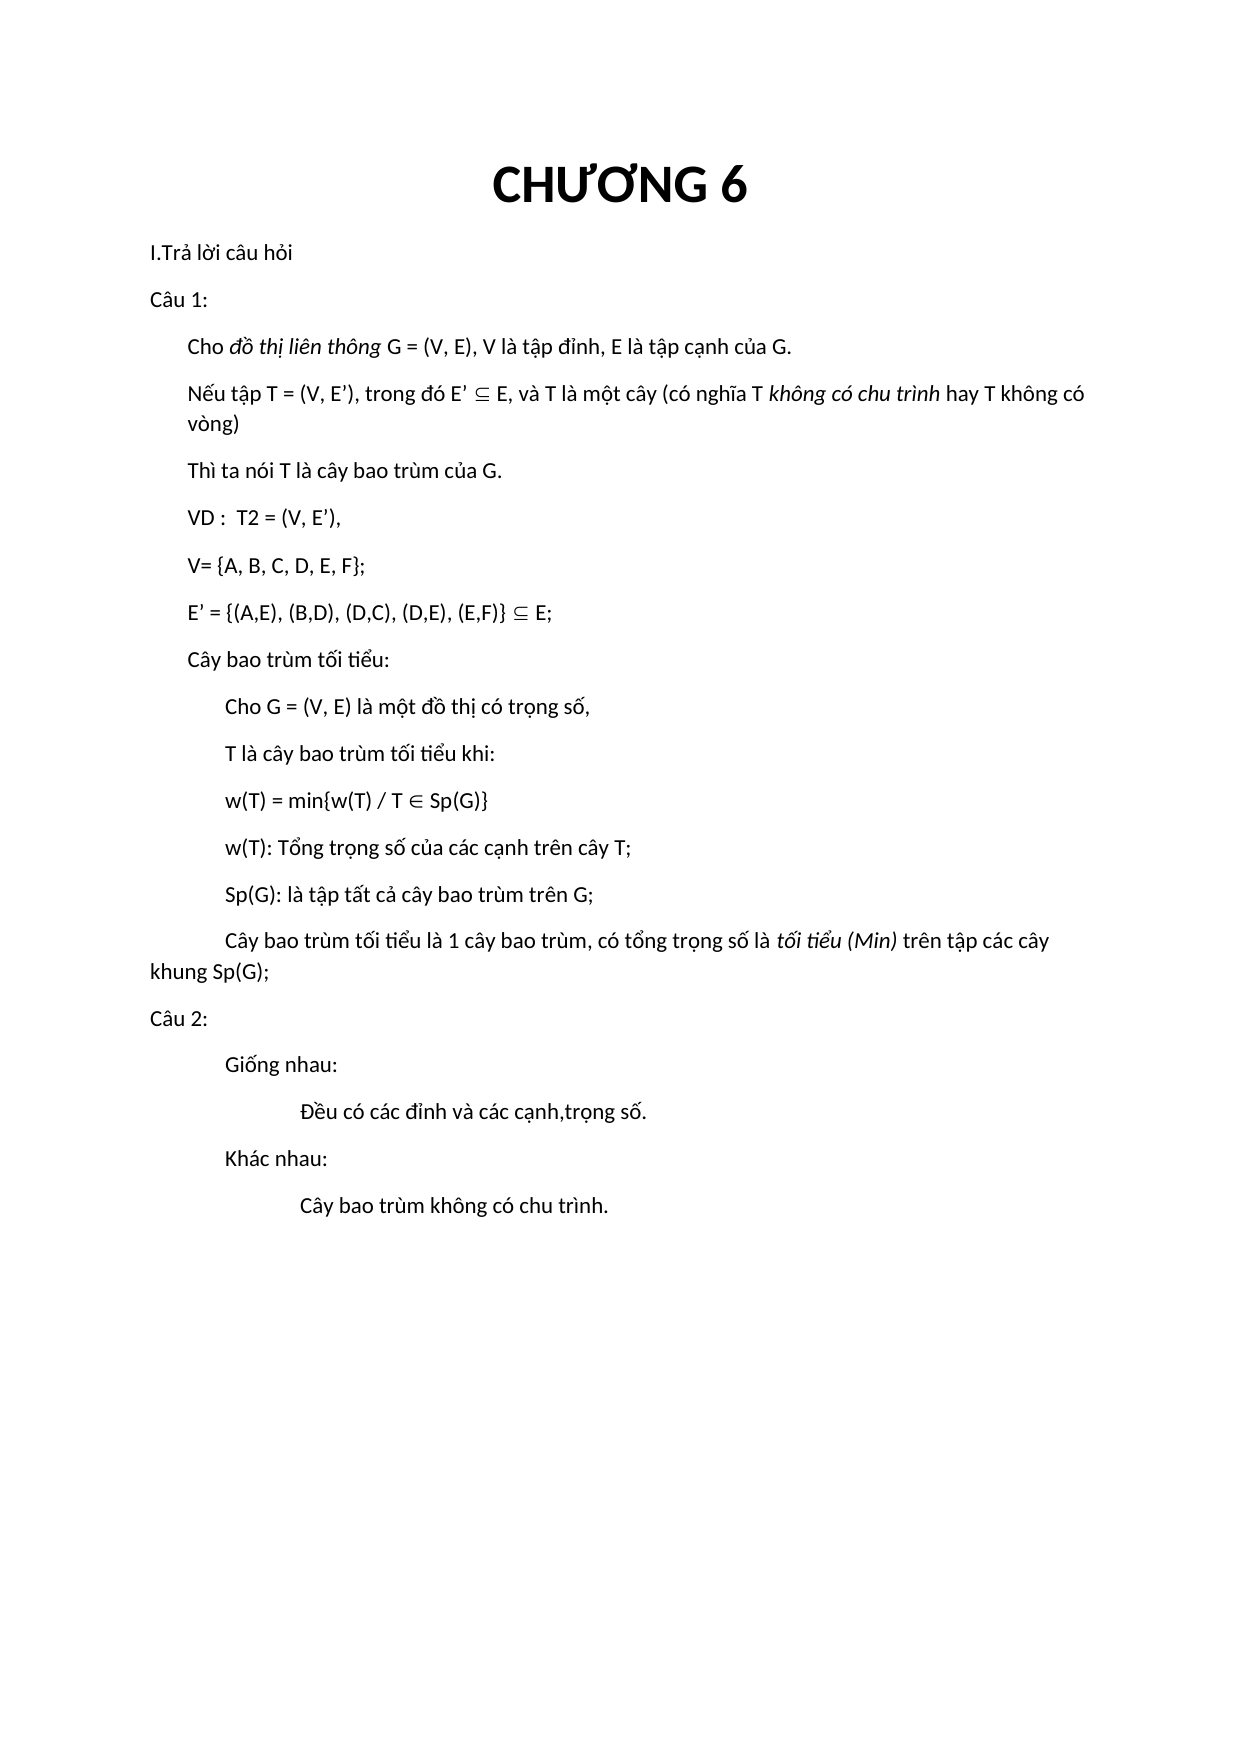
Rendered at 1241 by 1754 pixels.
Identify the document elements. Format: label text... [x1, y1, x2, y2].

text Cho G = (V, E) là một đồ thị có trọng số, [150, 692, 1090, 720]
text Giống nhau: [150, 1051, 1090, 1079]
text Nếu tập T = (V, E’), trong đó E’ E, và T là một cây (có nghĩa T không có chu trình hay T không có vòng) [187, 379, 1090, 437]
text Cây bao trùm tối tiểu: [150, 645, 1090, 673]
text Cây bao trùm tối tiểu là 1 cây bao trùm, có tổng trọng số là tối tiểu (Min) trên tập các cây khung Sp(G); [150, 927, 1090, 985]
text Khác nhau: [150, 1144, 1090, 1172]
text VD : T2 = (V, E’), [150, 503, 1090, 531]
text CHƯƠNG 6 [150, 150, 1090, 216]
text Sp(G): là tập tất cả cây bao trùm trên G; [150, 880, 1090, 908]
text V= {A, B, C, D, E, F}; [150, 552, 1090, 580]
text Đều có các đỉnh và các cạnh,trọng số. [150, 1097, 1090, 1126]
text w(T): Tổng trọng số của các cạnh trên cây T; [150, 833, 1090, 861]
text Câu 1: [150, 285, 1090, 313]
text T là cây bao trùm tối tiểu khi: [225, 739, 1090, 767]
text E’ = {(A,E), (B,D), (D,C), (D,E), (E,F)} E; [150, 598, 1090, 627]
text Câu 2: [150, 1004, 1090, 1032]
text w(T) = min{w(T) / T Sp(G)} [150, 786, 1090, 814]
text Cây bao trùm không có chu trình. [150, 1191, 1090, 1219]
text I.Trả lời câu hỏi [150, 238, 1090, 266]
text Thì ta nói T là cây bao trùm của G. [150, 456, 1090, 484]
text Cho đồ thị liên thông G = (V, E), V là tập đỉnh, E là tập cạnh của G. [150, 332, 1090, 360]
